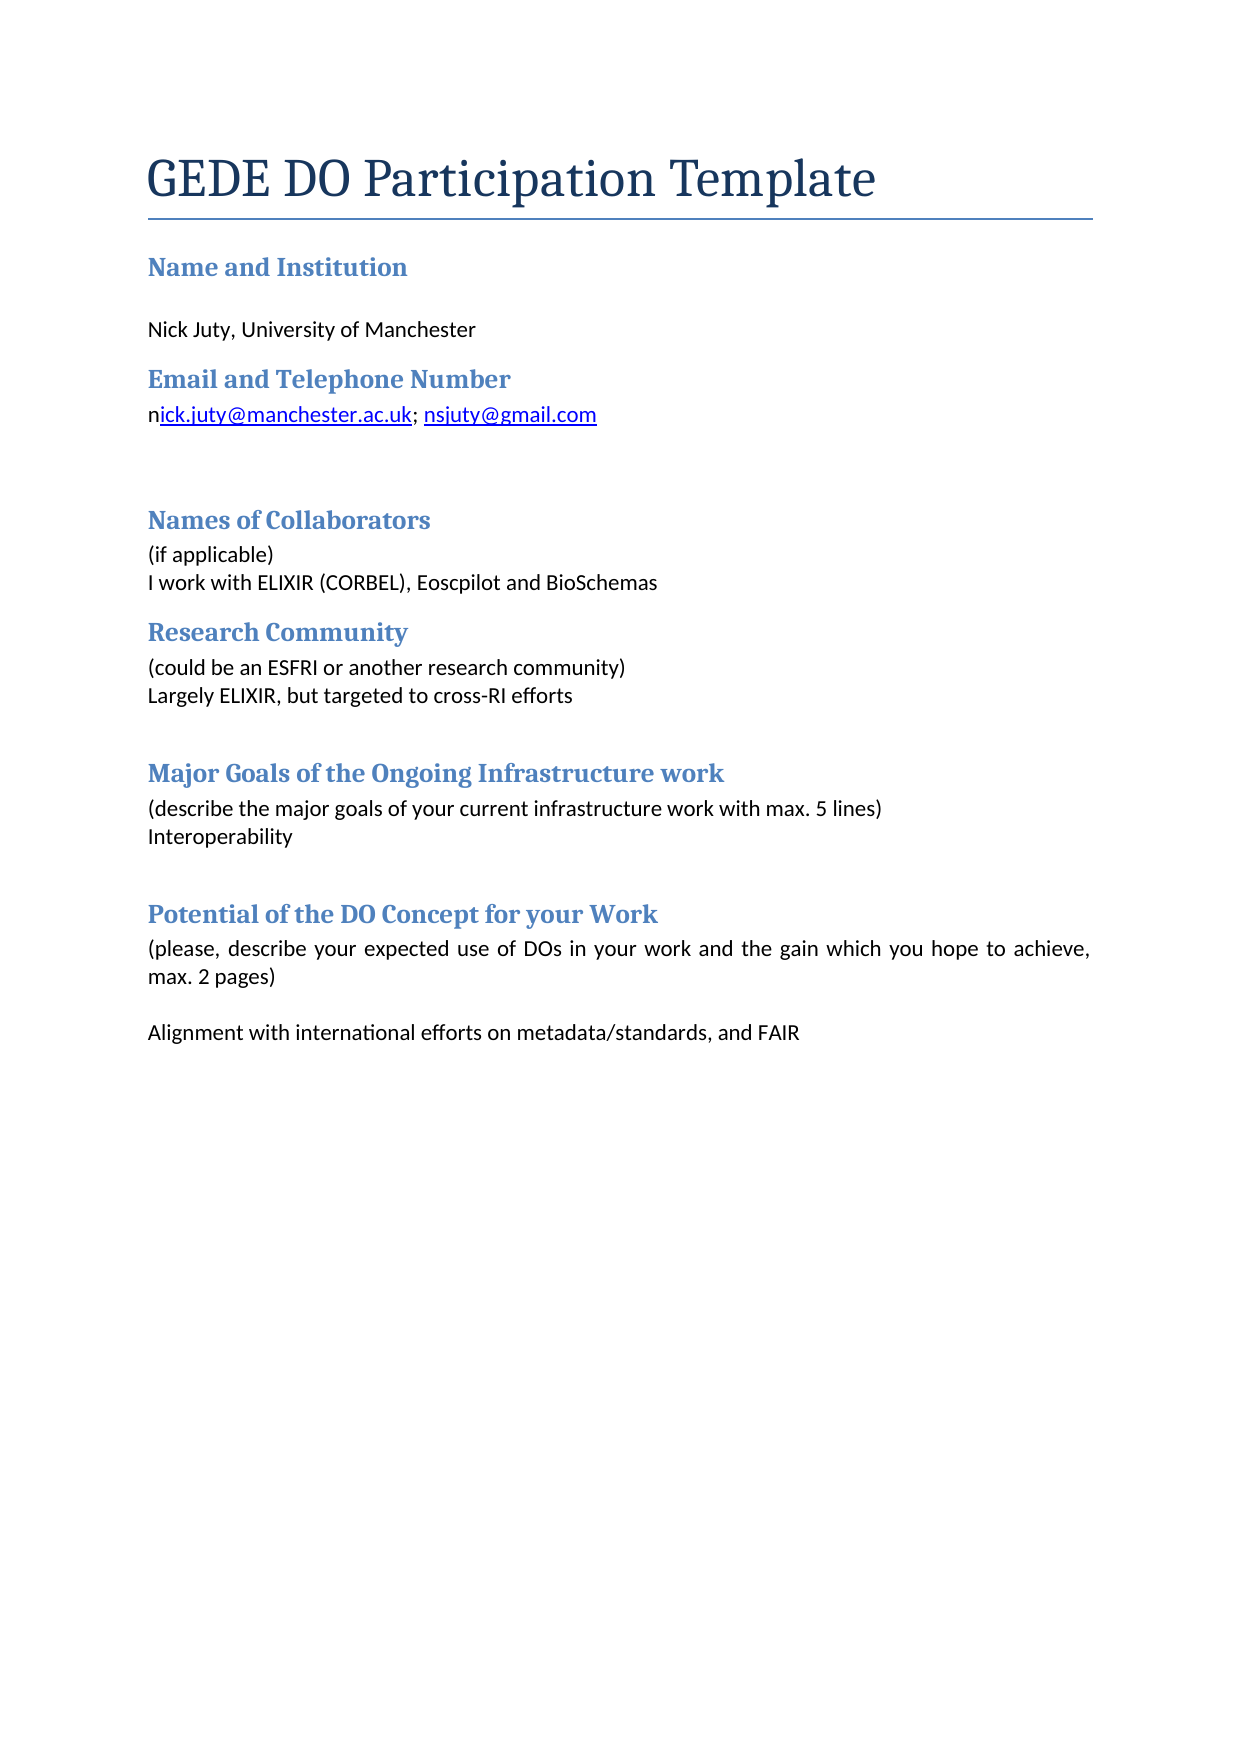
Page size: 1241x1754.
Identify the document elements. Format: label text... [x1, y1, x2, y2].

subtitle Research Community [148, 617, 1093, 648]
subtitle Potential of the DO Concept for your Work [148, 899, 1093, 930]
text Largely ELIXIR, but targeted to cross-RI efforts [148, 681, 1093, 709]
subtitle Names of Collaborators [148, 505, 1093, 536]
text (could be an ESFRI or another research community) [148, 653, 1093, 681]
text Interoperability [148, 822, 1093, 850]
text Alignment with international efforts on metadata/standards, and FAIR [148, 1018, 1093, 1046]
text (if applicable) [148, 541, 1093, 568]
subtitle Email and Telephone Number [148, 364, 1093, 395]
text (please, describe your expected use of DOs in your work and the gain which you hope to achieve, max. 2 pages) [148, 934, 1093, 990]
text (describe the major goals of your current infrastructure work with max. 5 lines) [148, 794, 1093, 822]
title GEDE DO Participation Template [148, 148, 1093, 218]
text Nick Juty, University of Manchester [148, 315, 1093, 343]
subtitle Name and Institution [148, 252, 1093, 283]
text I work with ELIXIR (CORBEL), Eoscpilot and BioSchemas [148, 568, 1093, 597]
text nick.juty@manchester.ac.uk; nsjuty@gmail.com [148, 400, 1093, 428]
subtitle Major Goals of the Ongoing Infrastructure work [148, 758, 1093, 789]
